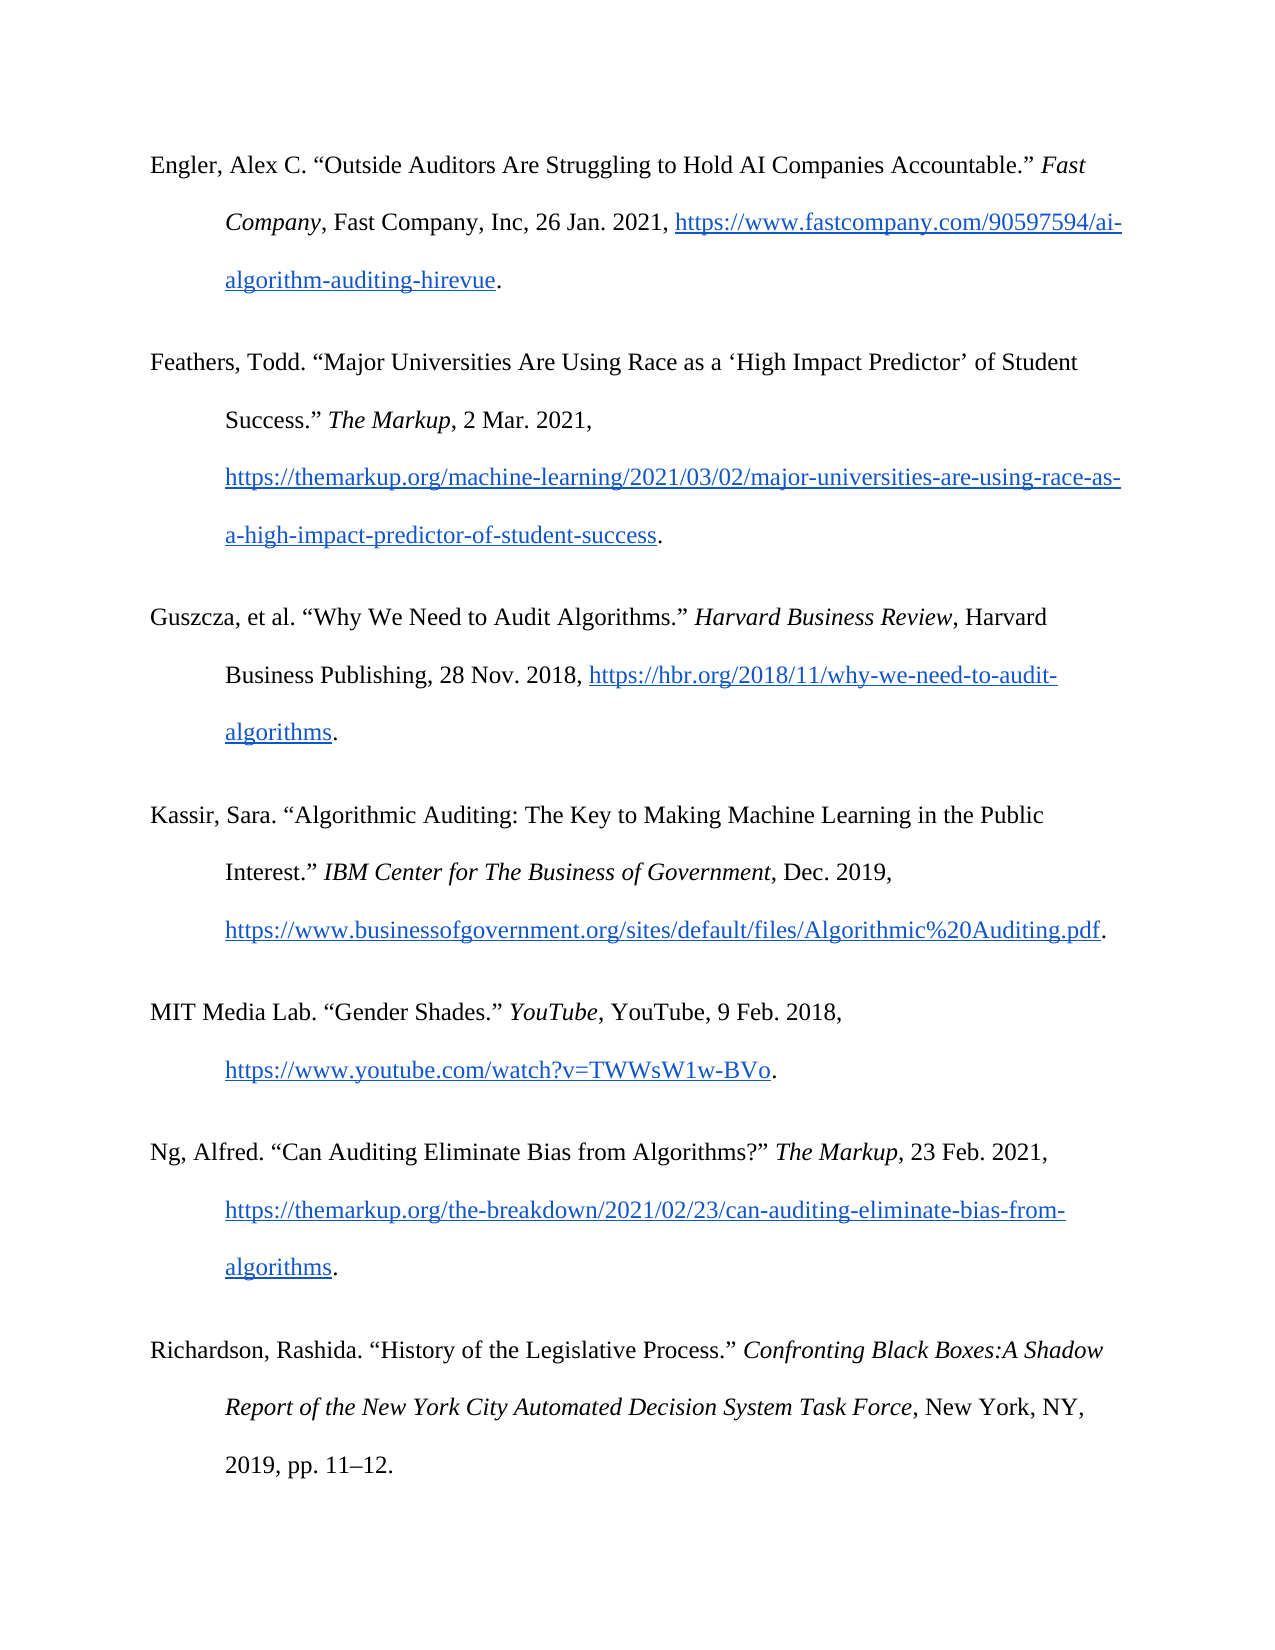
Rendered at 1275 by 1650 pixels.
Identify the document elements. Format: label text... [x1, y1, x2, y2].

text MIT Media Lab. “Gender Shades.” YouTube, YouTube, 9 Feb. 2018, https://www.youtube.com/watch?v=TWWsW1w-BVo. [150, 997, 1125, 1084]
text Feathers, Todd. “Major Universities Are Using Race as a ‘High Impact Predictor’ of Student Success.” The Markup, 2 Mar. 2021, https://themarkup.org/machine-learning/2021/03/02/major-universities-are-using-race-as-a-high-impact-predictor-of-student-success. [150, 347, 1125, 549]
text Ng, Alfred. “Can Auditing Eliminate Bias from Algorithms?” The Markup, 23 Feb. 2021, https://themarkup.org/the-breakdown/2021/02/23/can-auditing-eliminate-bias-from-algorithms. [150, 1137, 1125, 1281]
text Kassir, Sara. “Algorithmic Auditing: The Key to Making Machine Learning in the Public Interest.” IBM Center for The Business of Government, Dec. 2019, https://www.businessofgovernment.org/sites/default/files/Algorithmic%20Auditing.pdf. [150, 800, 1125, 944]
text Guszcza, et al. “Why We Need to Audit Algorithms.” Harvard Business Review, Harvard Business Publishing, 28 Nov. 2018, https://hbr.org/2018/11/why-we-need-to-audit-algorithms. [150, 602, 1125, 746]
text Engler, Alex C. “Outside Auditors Are Struggling to Hold AI Companies Accountable.” Fast Company, Fast Company, Inc, 26 Jan. 2021, https://www.fastcompany.com/90597594/ai-algorithm-auditing-hirevue. [150, 150, 1125, 294]
text Richardson, Rashida. “History of the Legislative Process.” Confronting Black Boxes:A Shadow Report of the New York City Automated Decision System Task Force, New York, NY, 2019, pp. 11–12. [150, 1335, 1125, 1479]
